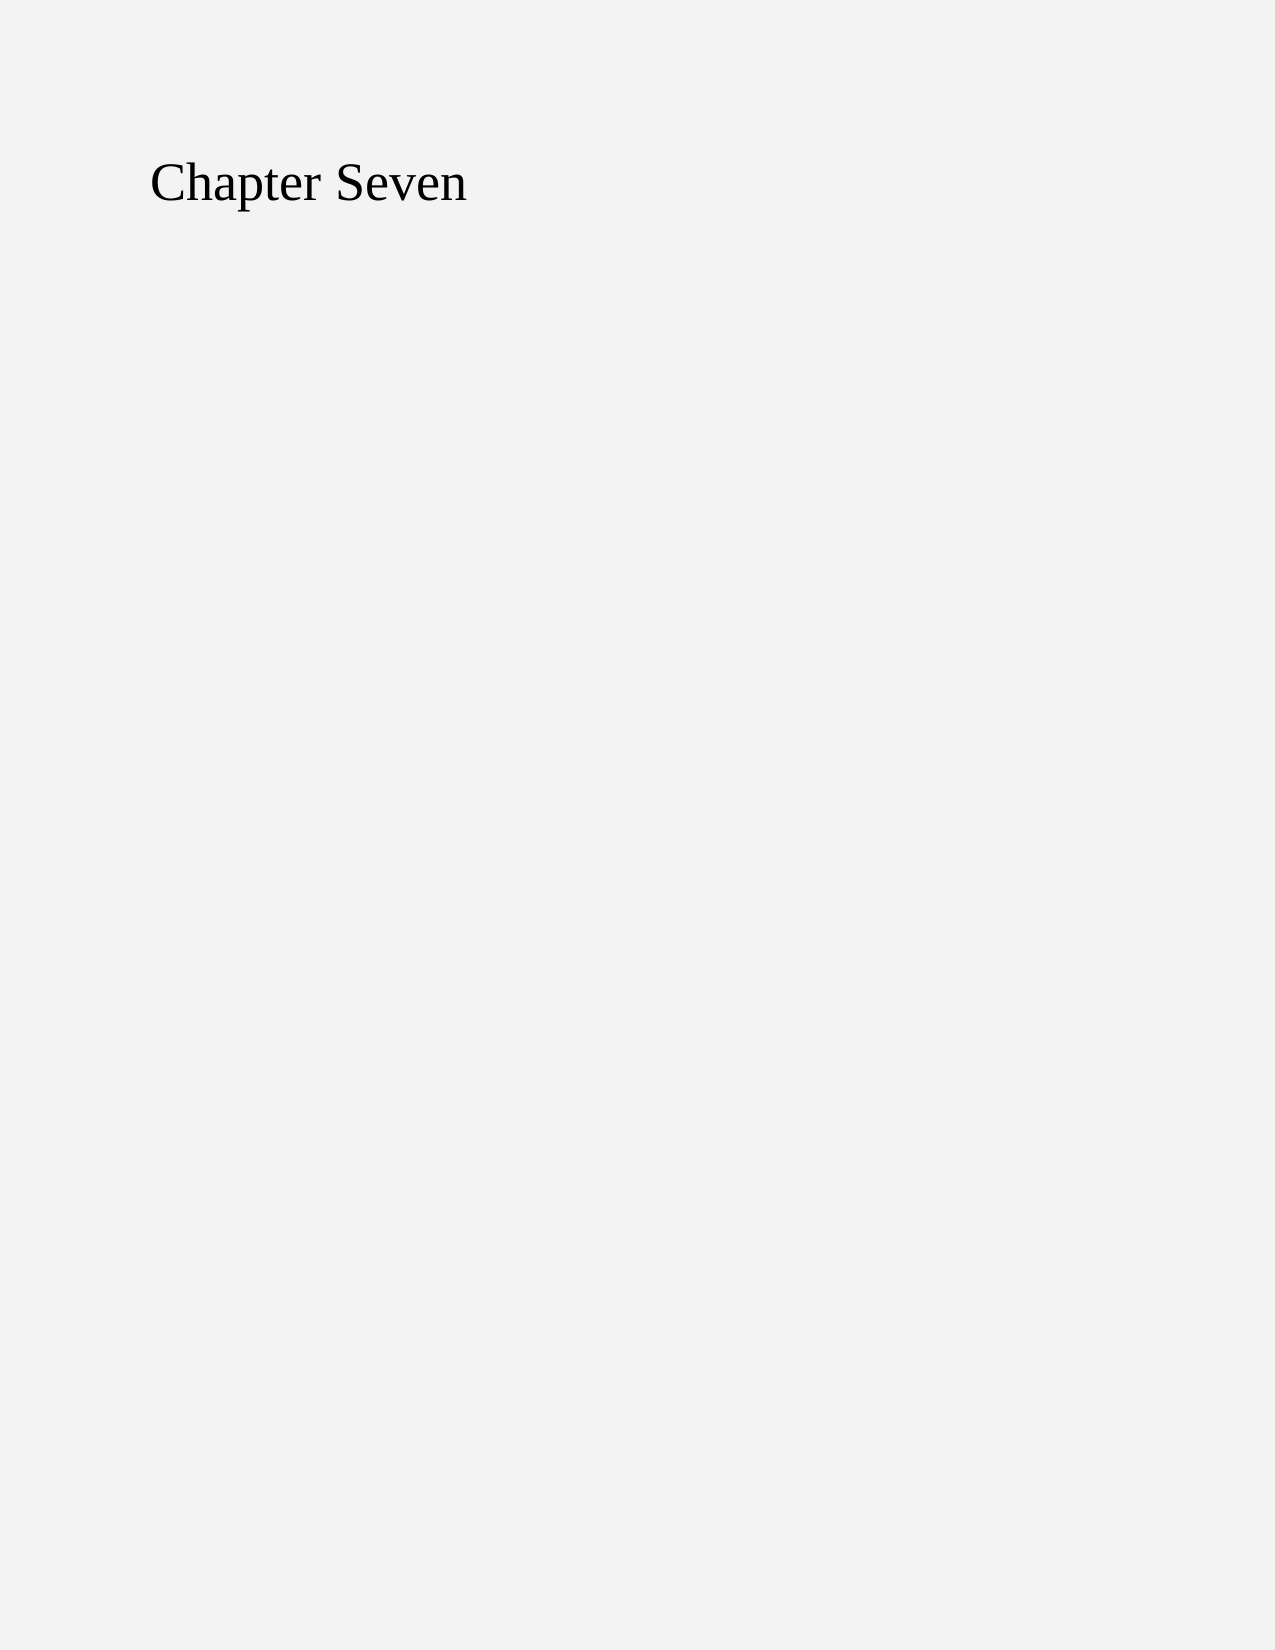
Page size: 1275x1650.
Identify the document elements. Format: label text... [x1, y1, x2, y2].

title Chapter Seven [150, 150, 1125, 212]
